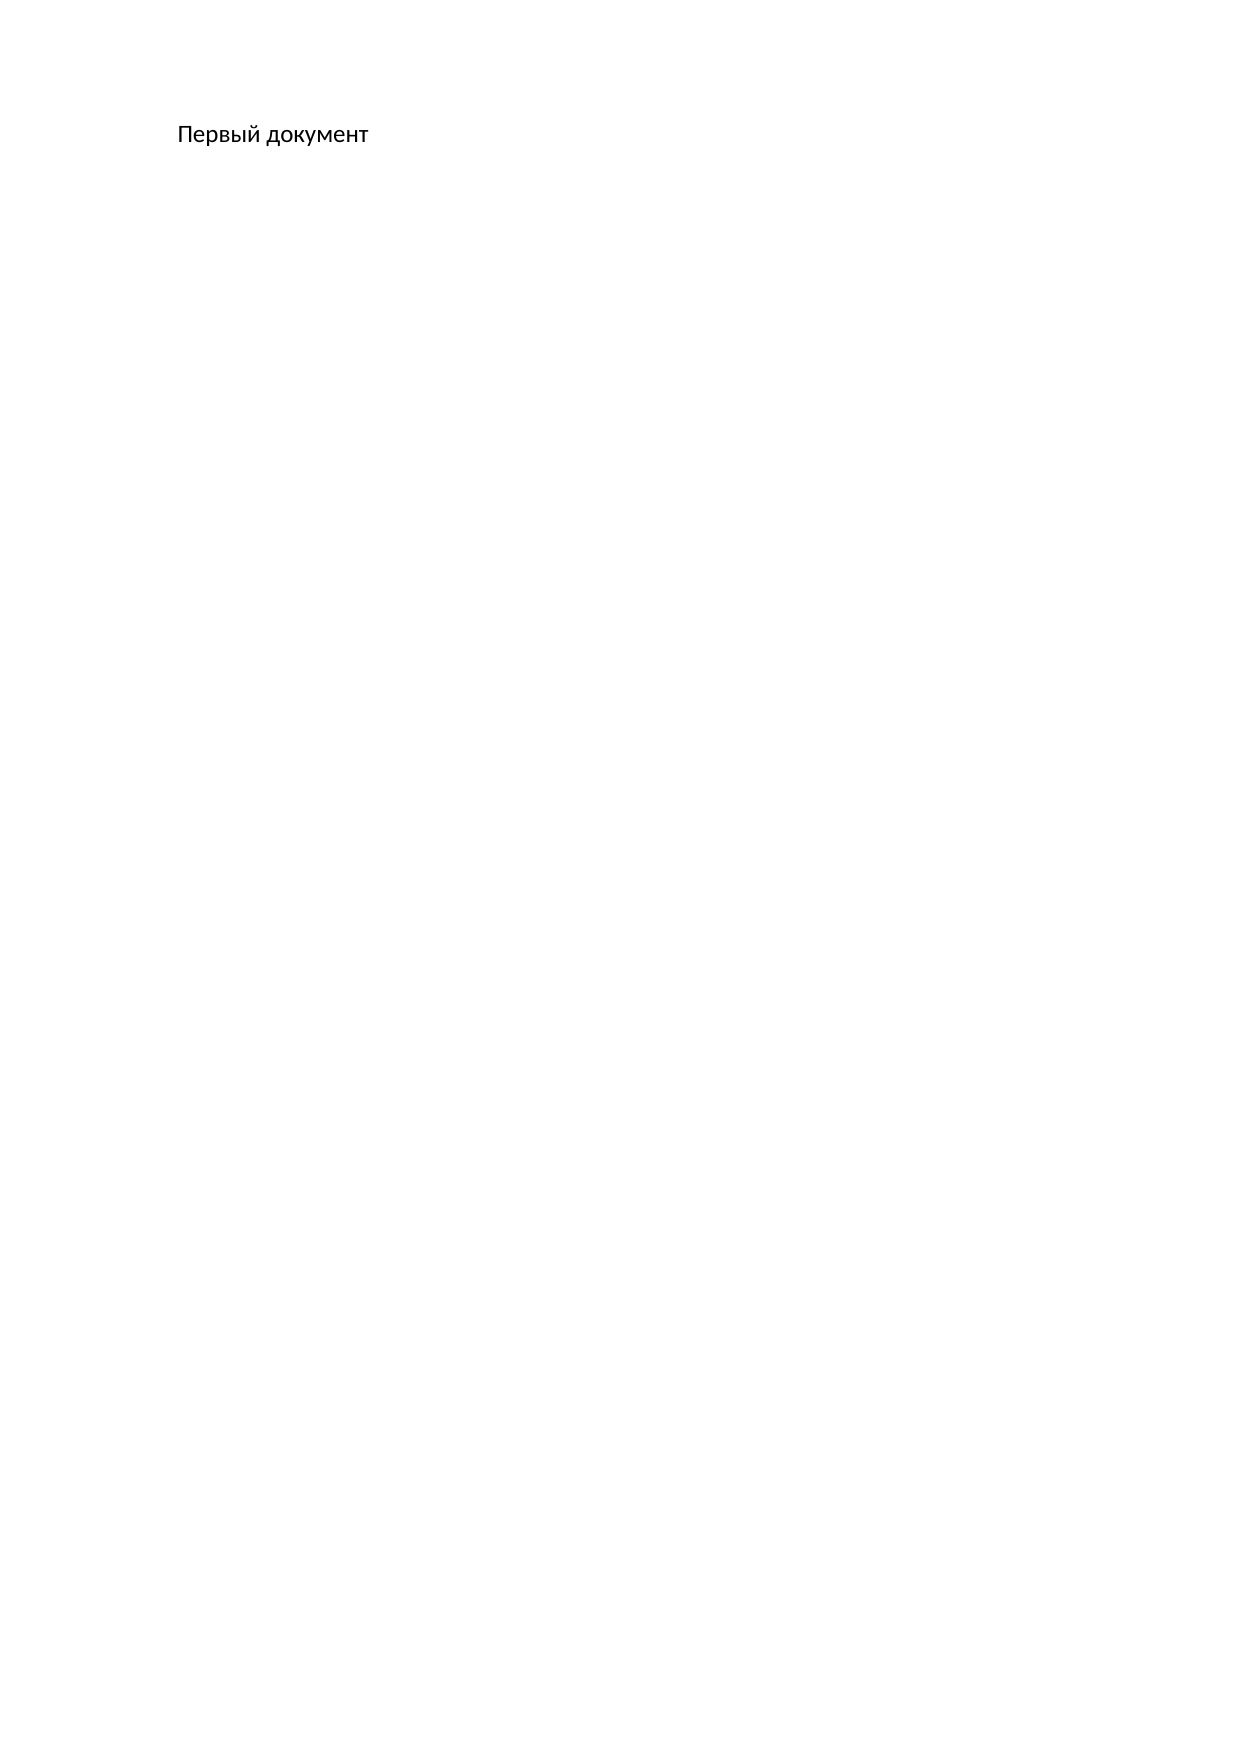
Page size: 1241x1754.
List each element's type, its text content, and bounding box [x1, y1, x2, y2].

text Первый документ [177, 118, 1152, 149]
